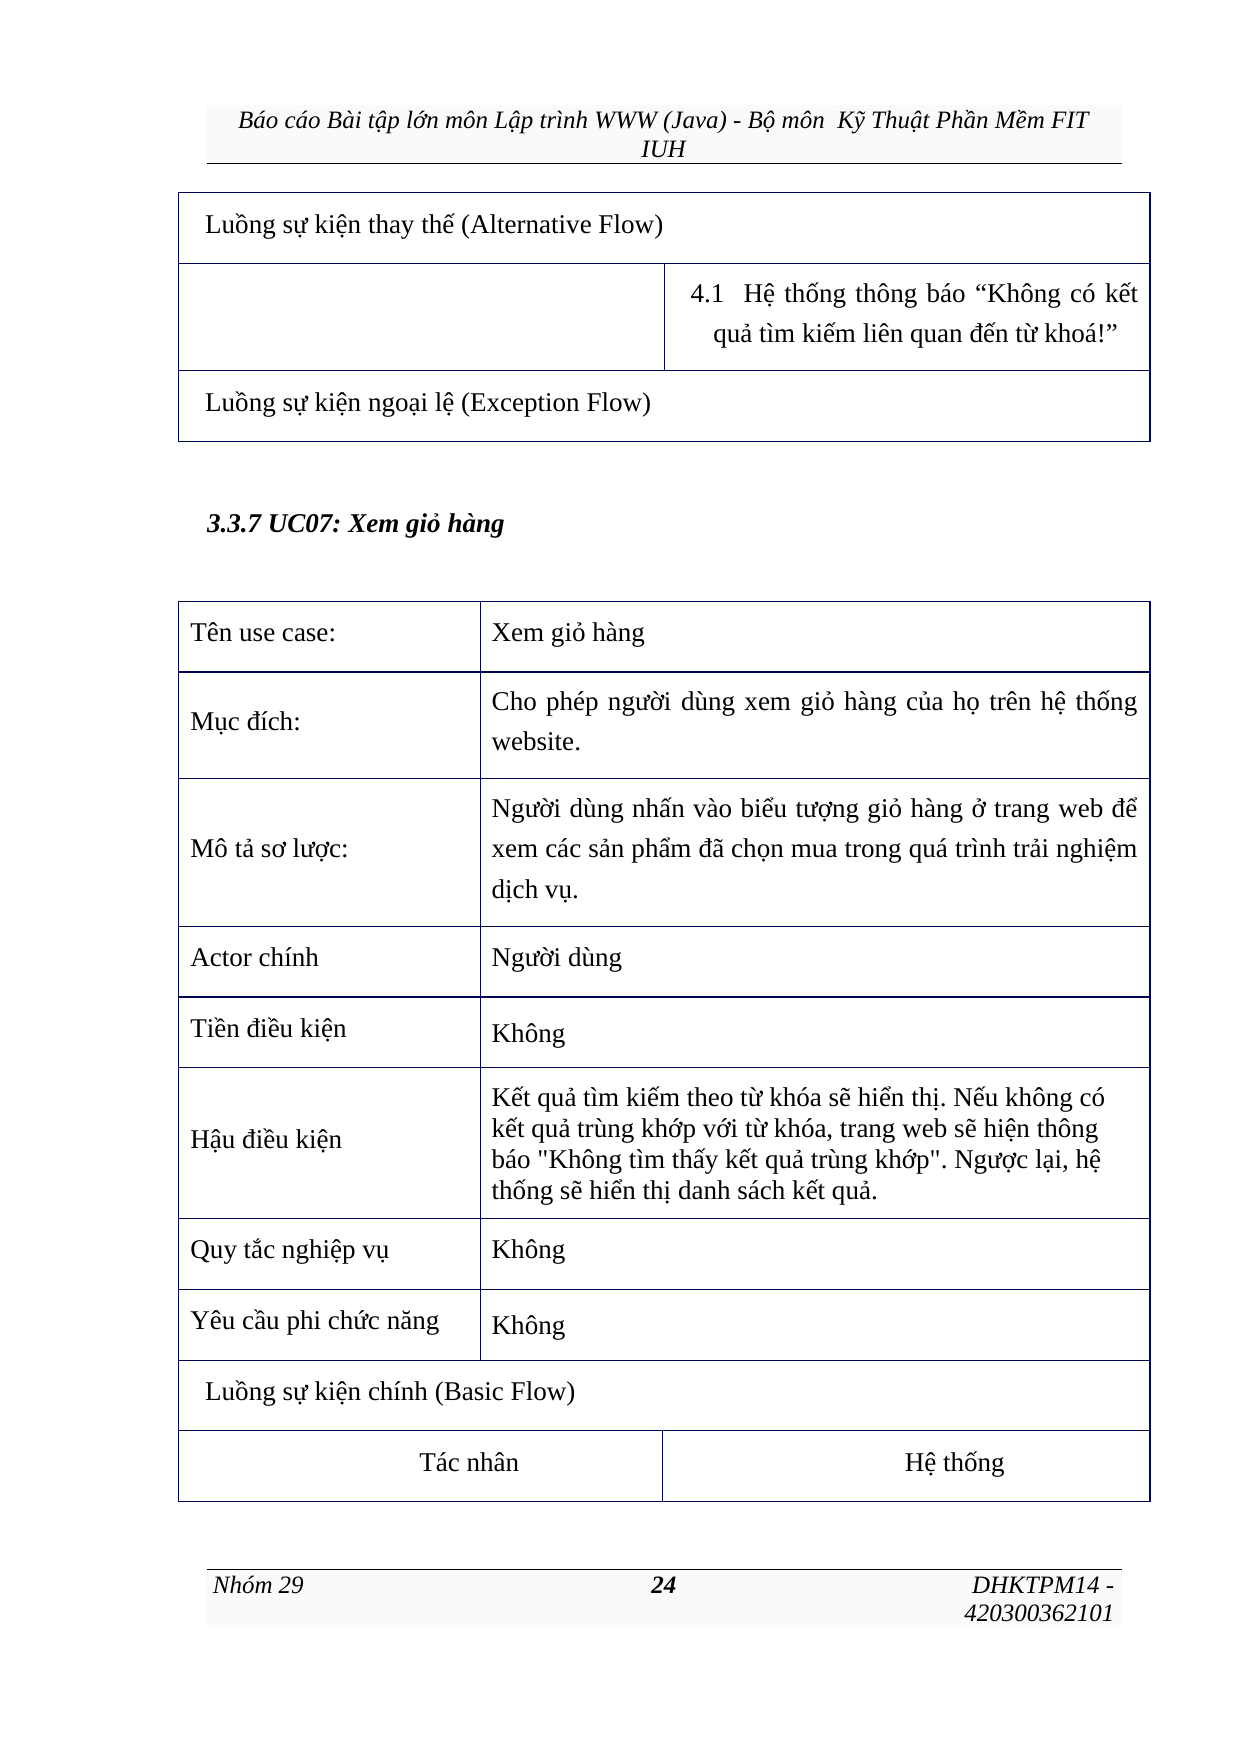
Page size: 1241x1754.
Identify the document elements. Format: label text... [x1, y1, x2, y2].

table_cell Mô tả sơ lược: [179, 779, 480, 926]
table_cell Không [481, 1219, 1149, 1289]
table_cell Quy tắc nghiệp vụ [179, 1219, 480, 1289]
table_header Xem giỏ hàng [481, 602, 1149, 671]
table_cell Người dùng nhấn vào biểu tượng giỏ hàng ở trang web để xem các sản phẩm đã chọn mua trong quá trình trải nghiệm dịch vụ. [481, 779, 1149, 926]
table_cell 4.1 Hệ thống thông báo “Không có kết quả tìm kiếm liên quan đến từ khoá!” [665, 264, 1149, 370]
table_cell Tiền điều kiện [179, 998, 480, 1067]
table_cell Luồng sự kiện thay thế (Alternative Flow) [179, 193, 1149, 263]
subtitle UC07: Xem giỏ hàng [207, 507, 1122, 538]
table_cell Kết quả tìm kiếm theo từ khóa sẽ hiển thị. Nếu không có kết quả trùng khớp với từ khóa, trang web sẽ hiện thông báo "Không tìm thấy kết quả trùng khớp". Ngược lại, hệ thống sẽ hiển thị danh sách kết quả. [481, 1068, 1149, 1218]
table_header Tên use case: [179, 602, 480, 671]
table_cell [179, 264, 664, 370]
table_cell Không [481, 998, 1149, 1067]
table_cell Yêu cầu phi chức năng [179, 1290, 480, 1359]
table_cell Hậu điều kiện [179, 1068, 480, 1218]
table_cell Luồng sự kiện chính (Basic Flow) [179, 1361, 1149, 1430]
table_cell Người dùng [481, 927, 1149, 996]
table_cell Tác nhân [179, 1431, 662, 1501]
table_cell Actor chính [179, 927, 480, 996]
table_cell Mục đích: [179, 673, 480, 778]
table_cell Hệ thống [663, 1431, 1149, 1501]
table_cell Không [481, 1290, 1149, 1359]
table_cell Cho phép người dùng xem giỏ hàng của họ trên hệ thống website. [481, 673, 1149, 778]
table_cell Luồng sự kiện ngoại lệ (Exception Flow) [179, 371, 1149, 441]
